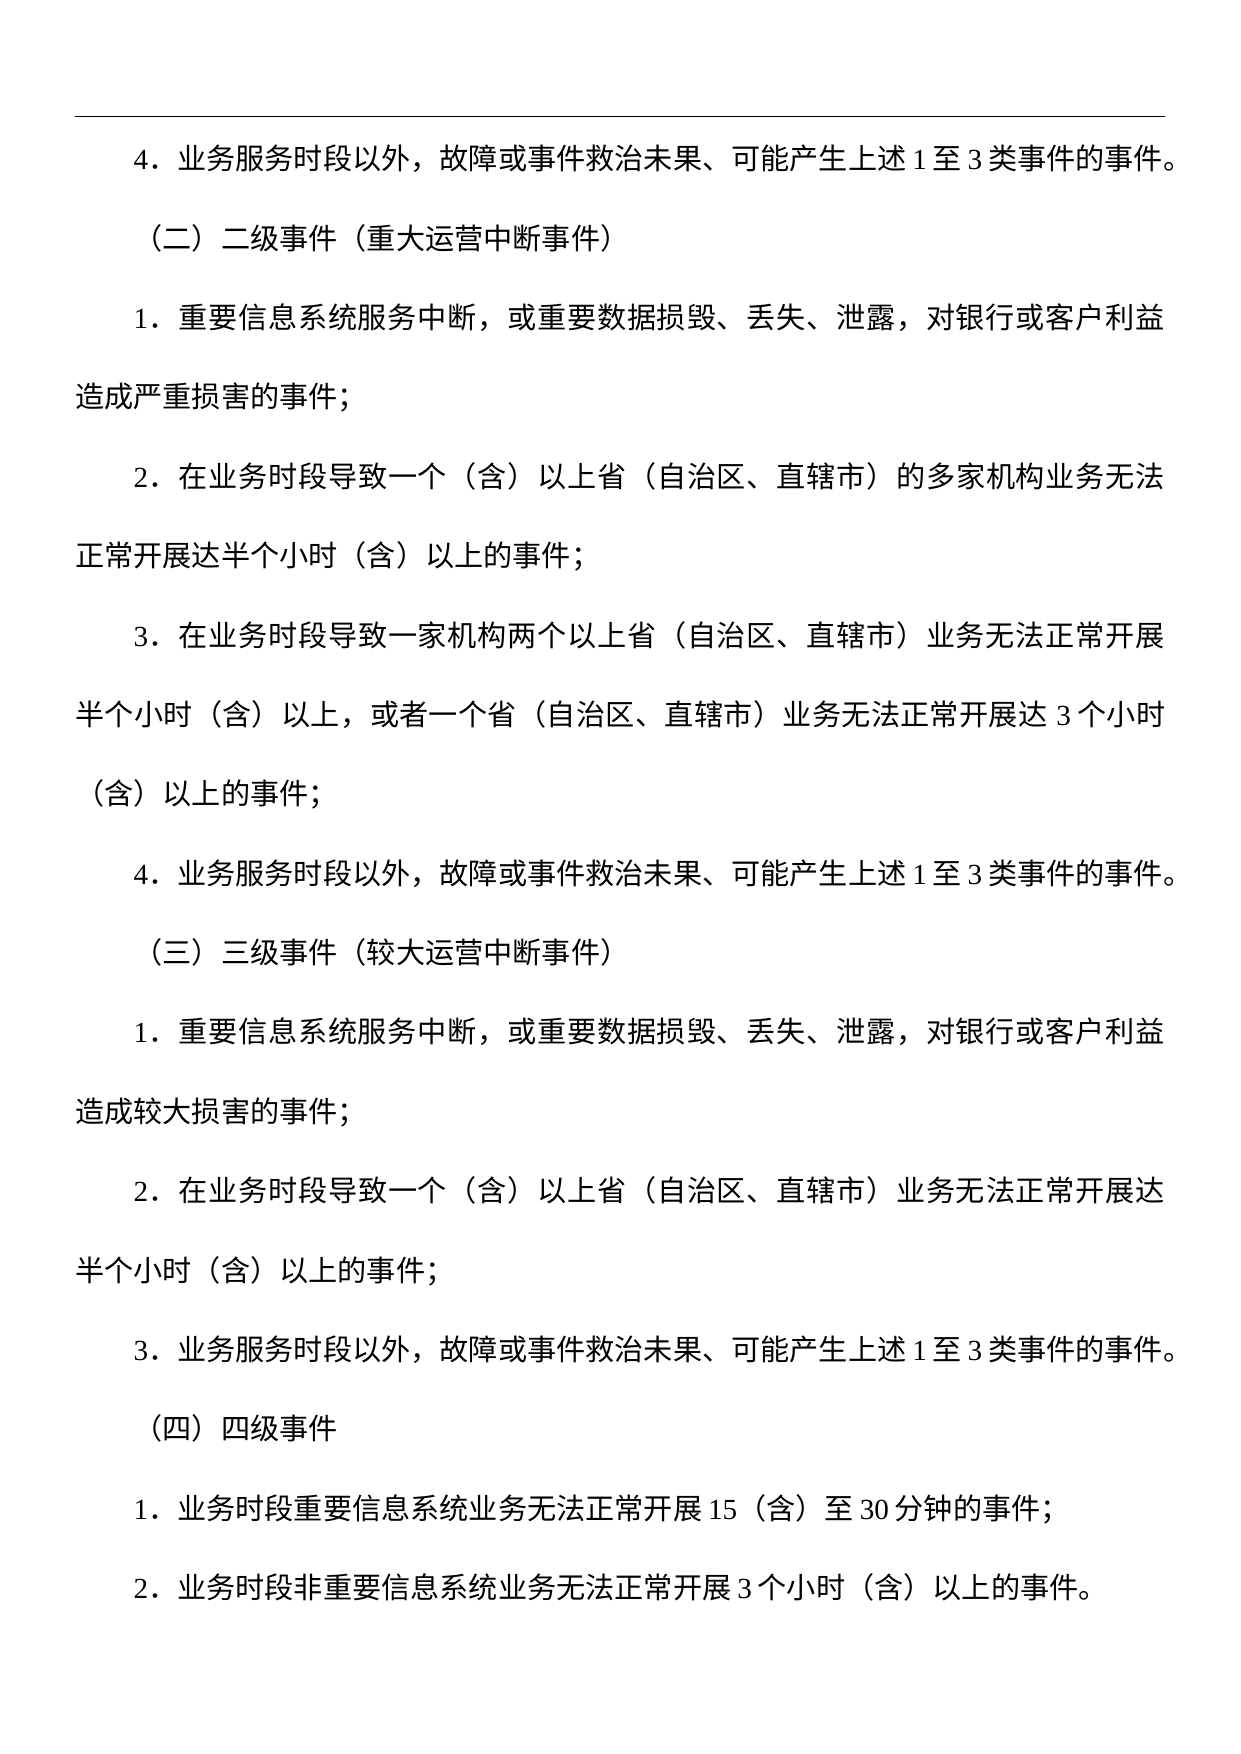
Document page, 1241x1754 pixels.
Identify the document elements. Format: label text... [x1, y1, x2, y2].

text 4．业务服务时段以外，故障或事件救治未果、可能产生上述1至3类事件的事件。 [75, 117, 1165, 197]
text 3．在业务时段导致一家机构两个以上省（自治区、直辖市）业务无法正常开展半个小时（含）以上，或者一个省（自治区、直辖市）业务无法正常开展达3个小时（含）以上的事件； [75, 594, 1165, 832]
text 3．业务服务时段以外，故障或事件救治未果、可能产生上述1至3类事件的事件。 [75, 1308, 1165, 1387]
text 2．在业务时段导致一个（含）以上省（自治区、直辖市）的多家机构业务无法正常开展达半个小时（含）以上的事件； [75, 435, 1165, 594]
text 2．业务时段非重要信息系统业务无法正常开展3个小时（含）以上的事件。 [75, 1546, 1165, 1626]
text 4．业务服务时段以外，故障或事件救治未果、可能产生上述1至3类事件的事件。 [75, 832, 1165, 911]
text （三）三级事件（较大运营中断事件） [75, 911, 1165, 991]
text 1．重要信息系统服务中断，或重要数据损毁、丢失、泄露，对银行或客户利益造成严重损害的事件； [75, 276, 1165, 435]
text 1．重要信息系统服务中断，或重要数据损毁、丢失、泄露，对银行或客户利益造成较大损害的事件； [75, 991, 1165, 1149]
text （二）二级事件（重大运营中断事件） [75, 197, 1165, 276]
text 2．在业务时段导致一个（含）以上省（自治区、直辖市）业务无法正常开展达半个小时（含）以上的事件； [75, 1149, 1165, 1308]
text （四）四级事件 [75, 1387, 1165, 1467]
text 1．业务时段重要信息系统业务无法正常开展15（含）至30分钟的事件； [75, 1467, 1165, 1546]
